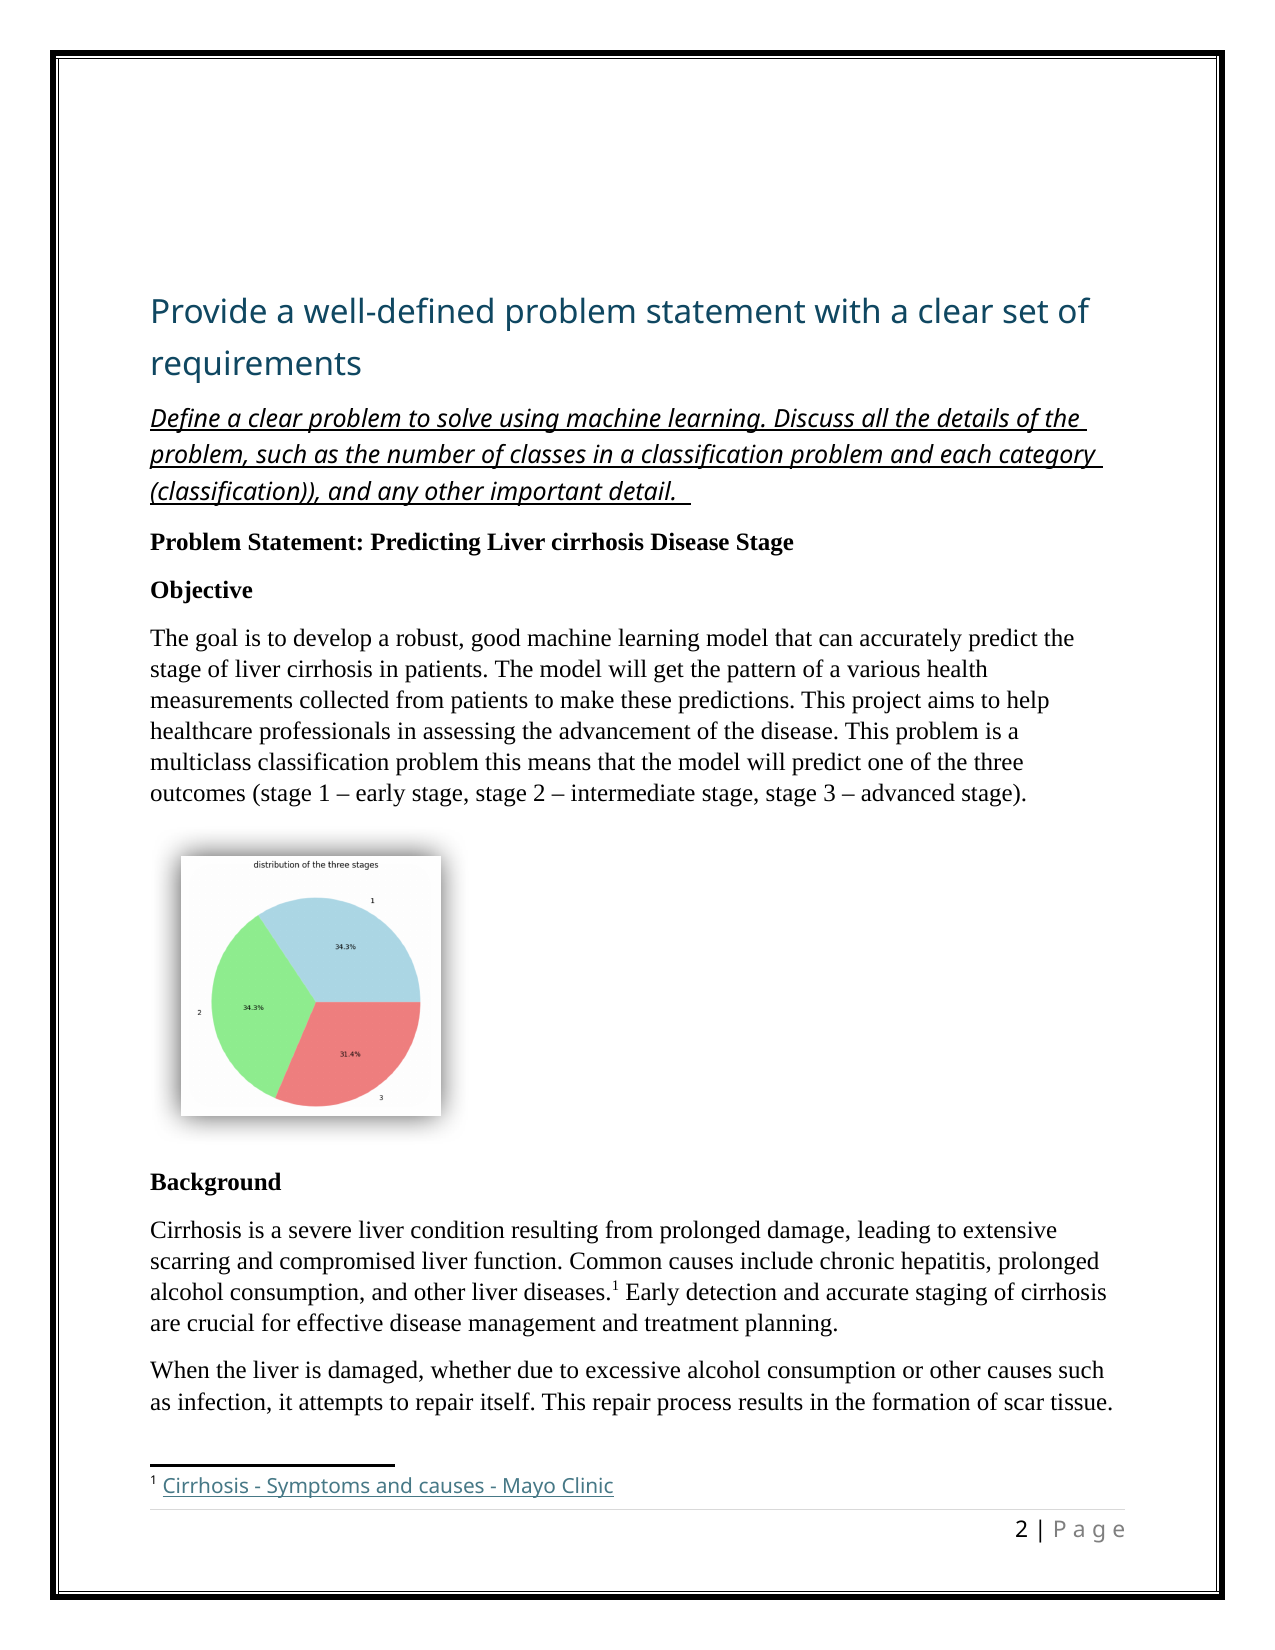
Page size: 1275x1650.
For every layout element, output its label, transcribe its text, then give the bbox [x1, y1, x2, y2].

text Problem Statement: Predicting Liver cirrhosis Disease Stage [150, 527, 1125, 556]
text Background [150, 1167, 1125, 1196]
text The goal is to develop a robust, good machine learning model that can accurately predict the stage of liver cirrhosis in patients. The model will get the pattern of a various health measurements collected from patients to make these predictions. This project aims to help healthcare professionals in assessing the advancement of the disease. This problem is a multiclass classification problem this means that the model will predict one of the three outcomes (stage 1 – early stage, stage 2 – intermediate stage, stage 3 – advanced stage). [150, 623, 1125, 807]
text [150, 1356, 1125, 1415]
text Objective [150, 575, 1125, 604]
subtitle Provide a well-defined problem statement with a clear set of requirements [150, 288, 1125, 385]
text Define a clear problem to solve using machine learning. Discuss all the details of the problem, such as the number of classes in a classification problem and each category (classification)), and any other important detail. [150, 400, 1125, 508]
picture [181, 856, 441, 1116]
text Cirrhosis is a severe liver condition resulting from prolonged damage, leading to extensive scarring and compromised liver function. Common causes include chronic hepatitis, prolonged alcohol consumption, and other liver diseases. Early detection and accurate staging of cirrhosis are crucial for effective disease management and treatment planning. [150, 1215, 1125, 1337]
